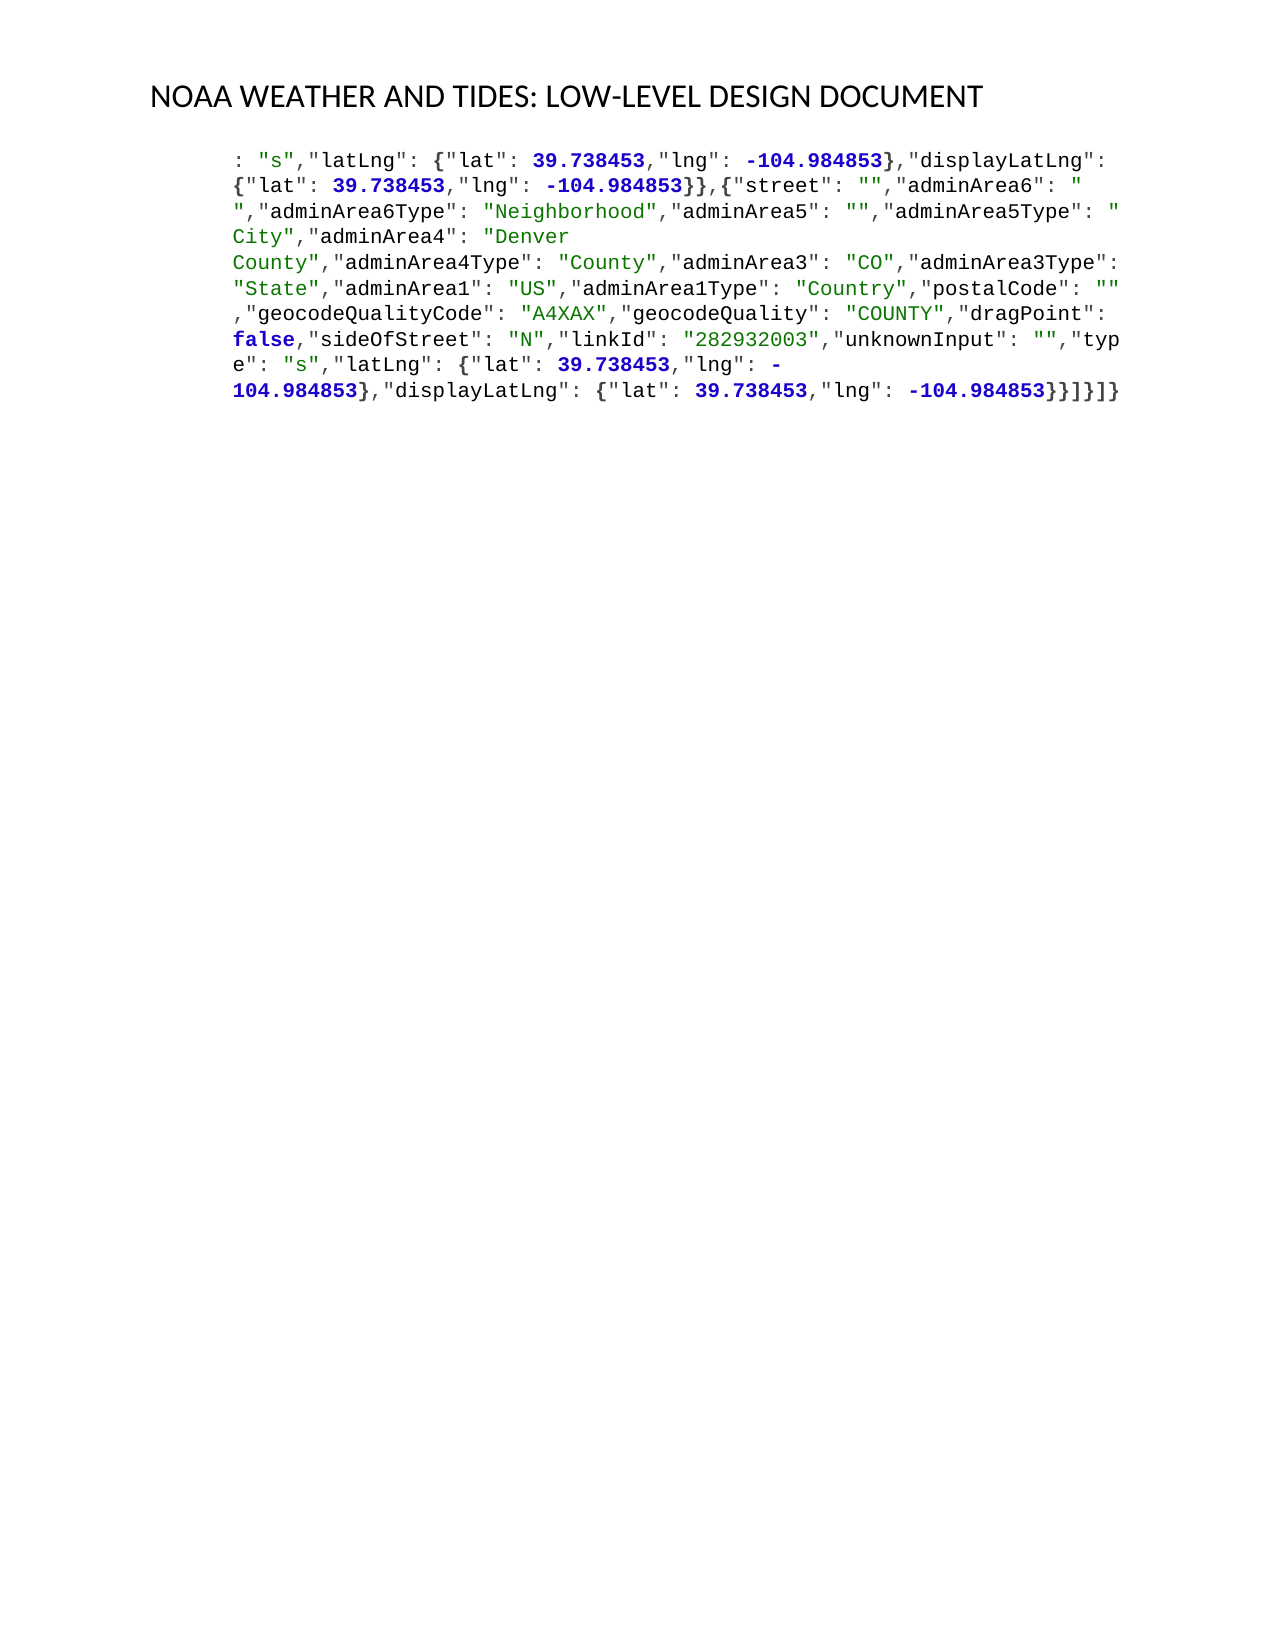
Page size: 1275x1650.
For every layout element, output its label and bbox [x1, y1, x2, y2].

list [187, 150, 1125, 403]
